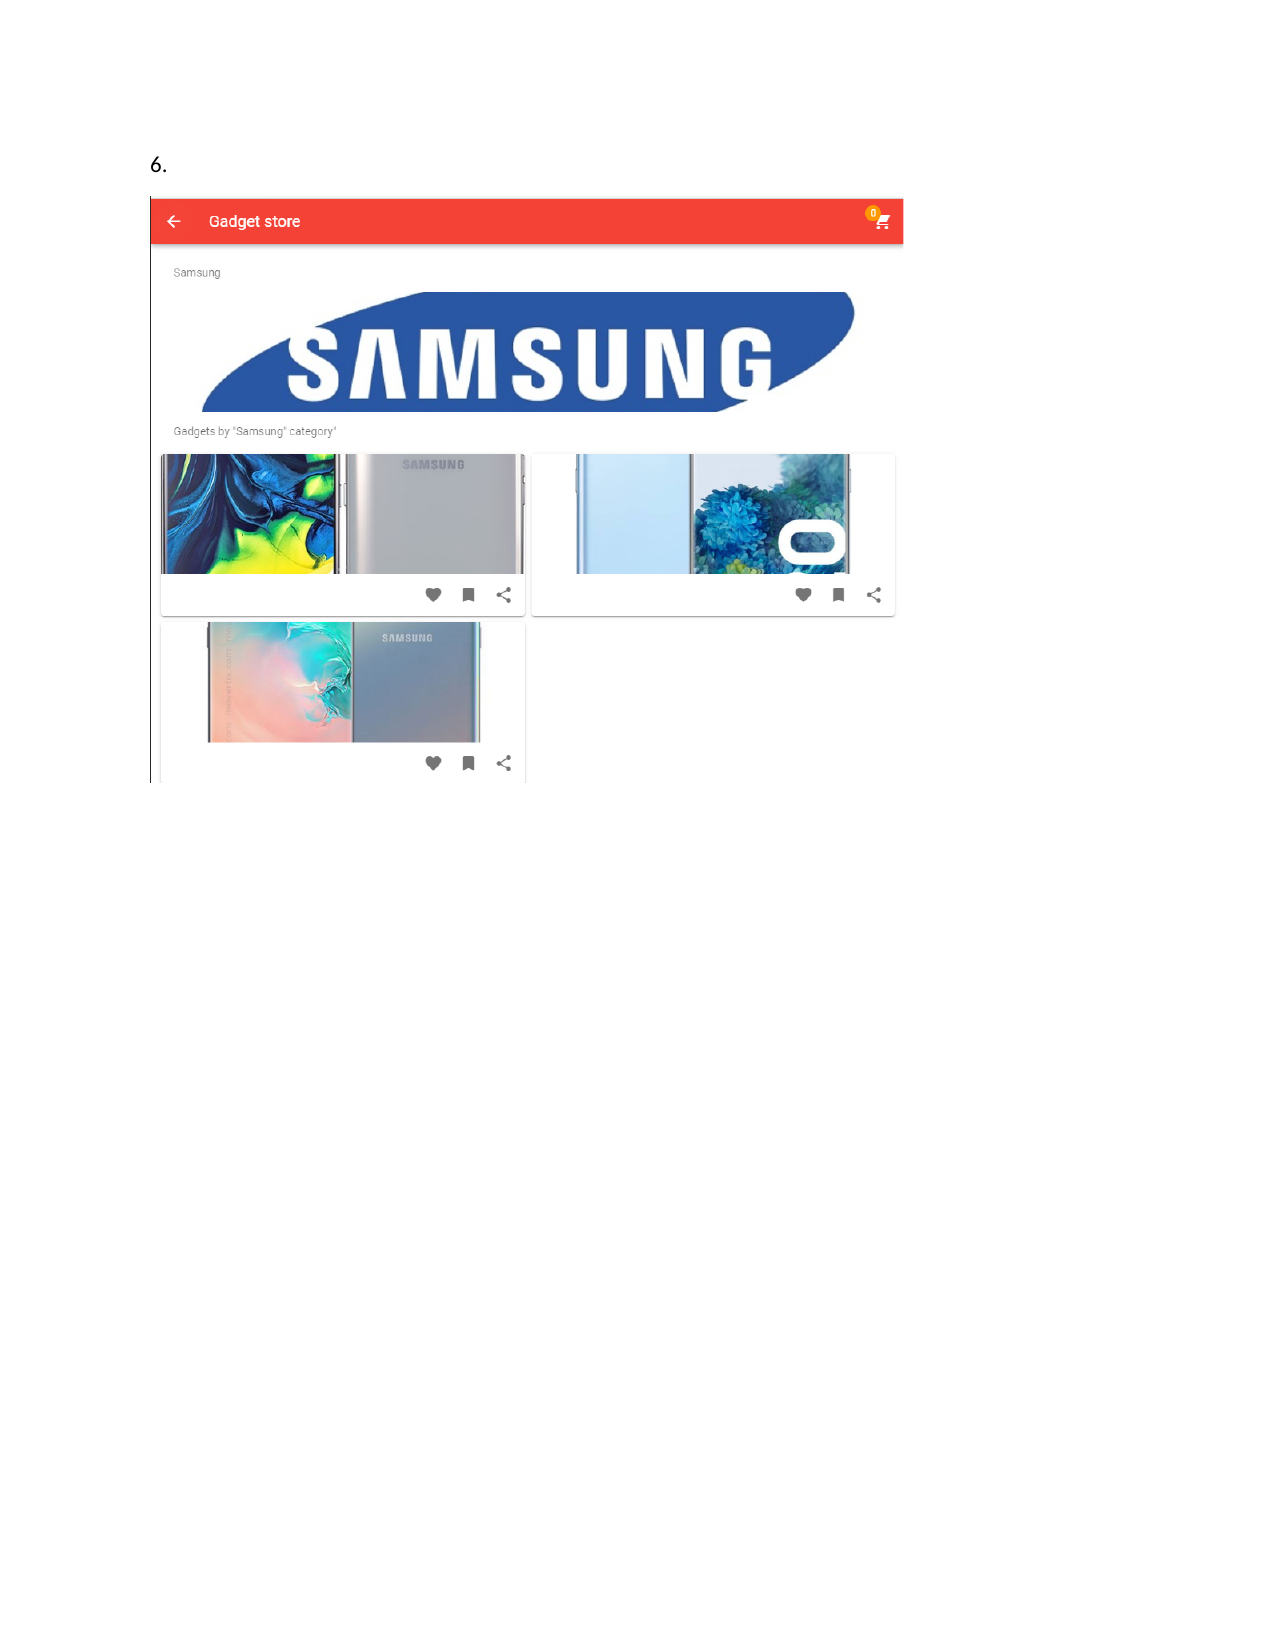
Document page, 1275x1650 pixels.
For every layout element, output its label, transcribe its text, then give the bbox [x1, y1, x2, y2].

text 6. [150, 150, 1125, 178]
picture [150, 196, 904, 783]
